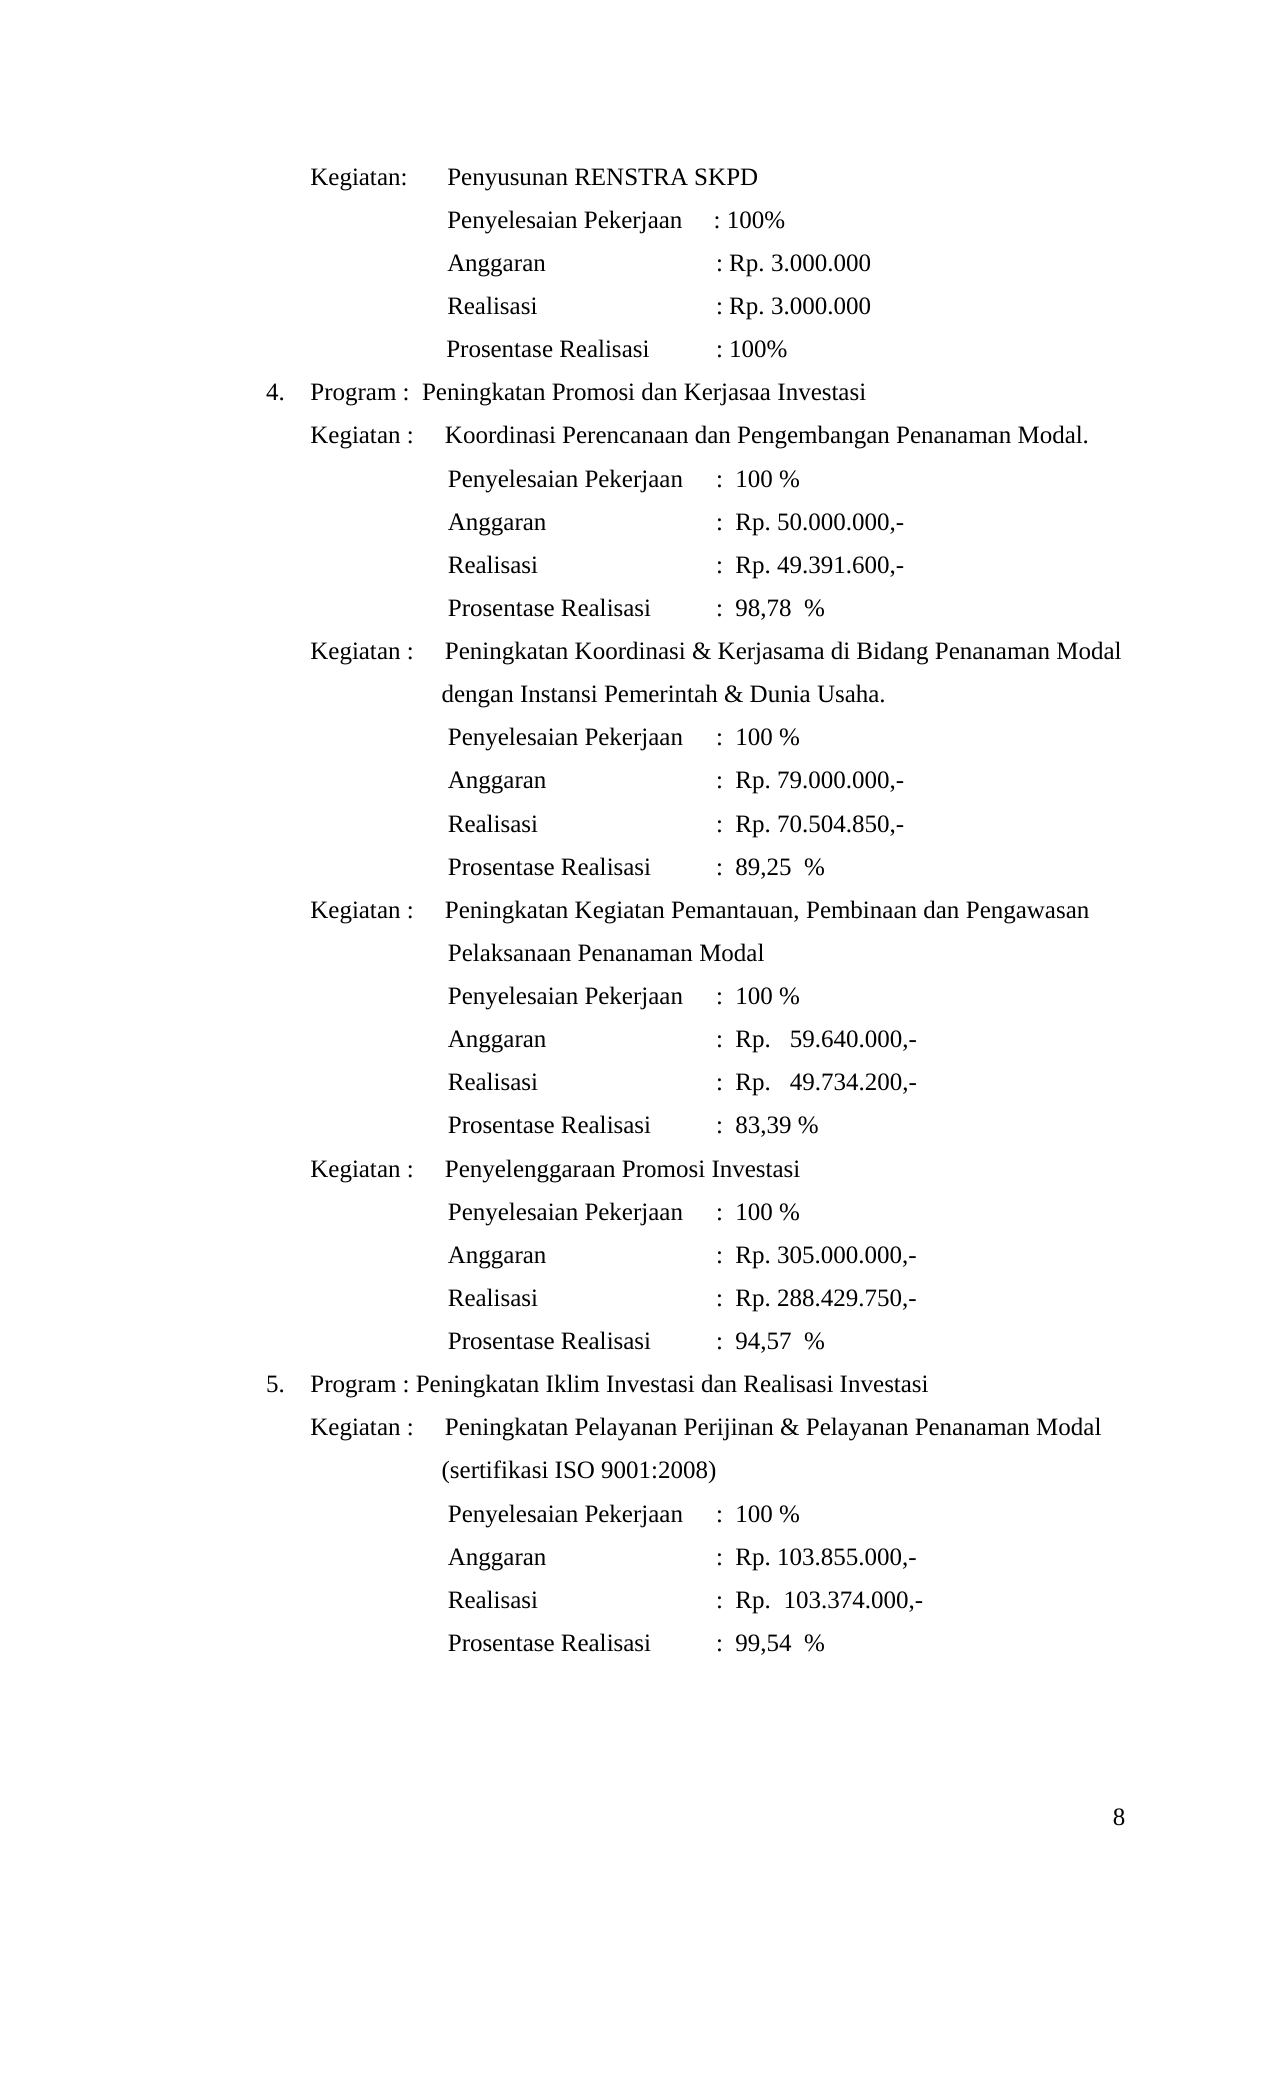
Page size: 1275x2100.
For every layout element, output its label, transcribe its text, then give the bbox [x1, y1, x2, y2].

text Kegiatan : Peningkatan Koordinasi & Kerjasama di Bidang Penanaman Modal [310, 636, 1125, 665]
text Penyelesaian Pekerjaan : 100% [310, 205, 1125, 234]
text Penyelesaian Pekerjaan : 100 % [310, 1197, 1125, 1226]
text Anggaran : Rp. 59.640.000,- [310, 1024, 1125, 1053]
text Anggaran : Rp. 50.000.000,- [310, 507, 1125, 536]
text Anggaran : Rp. 3.000.000 [310, 248, 1125, 277]
text Kegiatan : Penyelenggaraan Promosi Investasi [310, 1154, 1125, 1182]
text dengan Instansi Pemerintah & Dunia Usaha. [310, 679, 1125, 708]
text Anggaran : Rp. 79.000.000,- [310, 766, 1125, 794]
text Penyelesaian Pekerjaan : 100 % [310, 464, 1125, 492]
text Prosentase Realisasi : 100% [310, 334, 1125, 363]
text (sertifikasi ISO 9001:2008) [310, 1456, 1125, 1484]
text Realisasi : Rp. 103.374.000,- [310, 1585, 1125, 1614]
text Realisasi : Rp. 3.000.000 [310, 291, 1125, 320]
text Kegiatan : Peningkatan Pelayanan Perijinan & Pelayanan Penanaman Modal [310, 1412, 1125, 1441]
list Program : Peningkatan Promosi dan Kerjasaa Investasi [266, 377, 1125, 406]
text Prosentase Realisasi : 99,54 % [310, 1628, 1125, 1657]
text Pelaksanaan Penanaman Modal [310, 938, 1125, 967]
text Anggaran : Rp. 103.855.000,- [310, 1542, 1125, 1571]
text Prosentase Realisasi : 83,39 % [310, 1111, 1125, 1139]
text Prosentase Realisasi : 94,57 % [310, 1326, 1125, 1355]
text Prosentase Realisasi : 98,78 % [310, 593, 1125, 622]
text Kegiatan : Peningkatan Kegiatan Pemantauan, Pembinaan dan Pengawasan [310, 895, 1125, 924]
text Kegiatan : Koordinasi Perencanaan dan Pengembangan Penanaman Modal. [310, 421, 1125, 449]
text Prosentase Realisasi : 89,25 % [310, 852, 1125, 881]
text Realisasi : Rp. 49.734.200,- [310, 1067, 1125, 1096]
list Program : Peningkatan Iklim Investasi dan Realisasi Investasi [266, 1369, 1125, 1398]
text Penyelesaian Pekerjaan : 100 % [310, 722, 1125, 751]
text Realisasi : Rp. 288.429.750,- [310, 1283, 1125, 1312]
text Penyelesaian Pekerjaan : 100 % [310, 981, 1125, 1010]
text Kegiatan: Penyusunan RENSTRA SKPD [310, 162, 1125, 191]
text Realisasi : Rp. 70.504.850,- [310, 809, 1125, 837]
text Anggaran : Rp. 305.000.000,- [310, 1240, 1125, 1269]
text Realisasi : Rp. 49.391.600,- [310, 550, 1125, 579]
text Penyelesaian Pekerjaan : 100 % [310, 1499, 1125, 1527]
